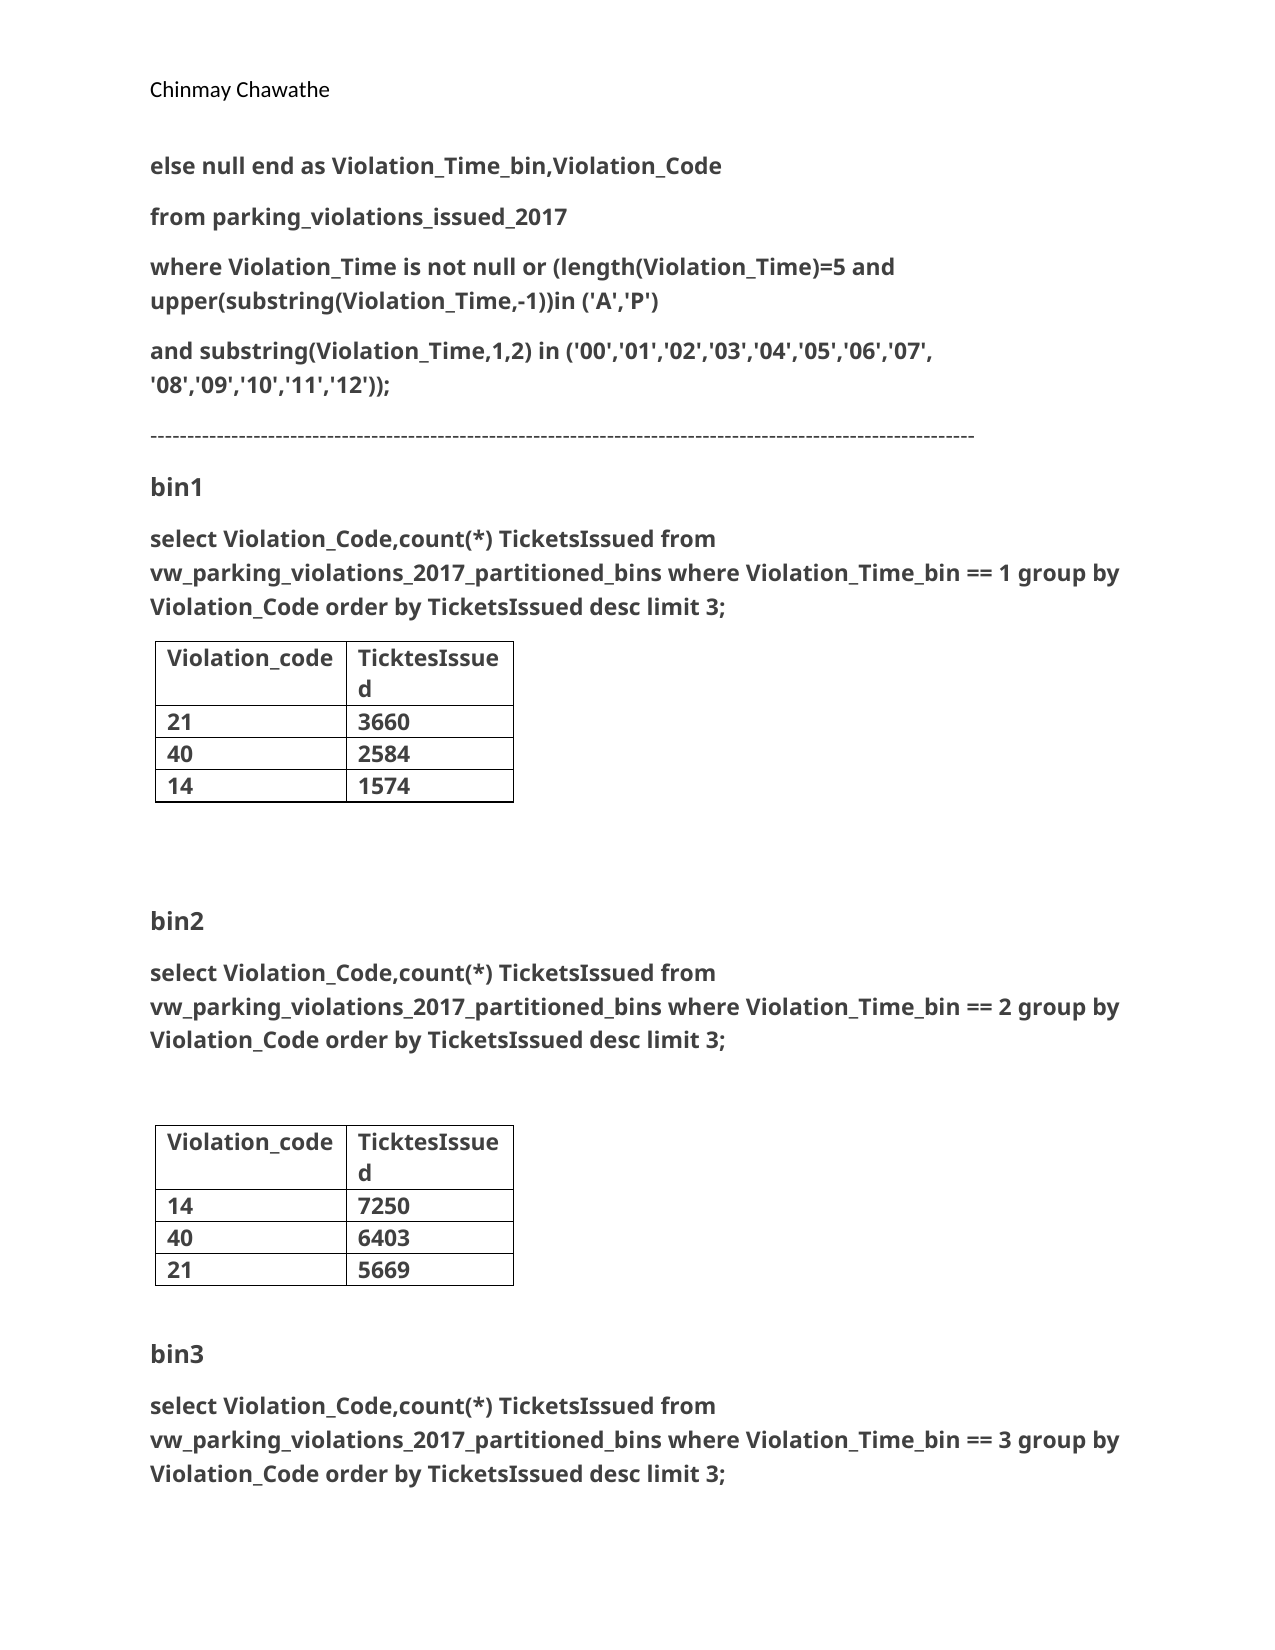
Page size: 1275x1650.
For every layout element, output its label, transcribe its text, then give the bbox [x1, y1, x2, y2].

text select Violation_Code,count(*) TicketsIssued from vw_parking_violations_2017_partitioned_bins where Violation_Time_bin == 3 group by Violation_Code order by TicketsIssued desc limit 3; [150, 1390, 1125, 1489]
table_cell 5669 [347, 1254, 513, 1285]
table_header TicktesIssued [347, 1126, 513, 1188]
table_cell 3660 [347, 706, 513, 737]
text else null end as Violation_Time_bin,Violation_Code [150, 150, 1125, 181]
table_cell 21 [156, 706, 346, 737]
table_cell 40 [156, 1222, 346, 1253]
table_cell 21 [156, 1254, 346, 1285]
table_cell 7250 [347, 1190, 513, 1221]
table_header Violation_code [156, 1126, 346, 1188]
text ---------------------------------------------------------------------------------------------------------------- [150, 419, 1125, 450]
text select Violation_Code,count(*) TicketsIssued from vw_parking_violations_2017_partitioned_bins where Violation_Time_bin == 1 group by Violation_Code order by TicketsIssued desc limit 3; [150, 523, 1125, 622]
table_cell 2584 [347, 738, 513, 769]
table_cell 14 [156, 770, 346, 801]
table_cell 14 [156, 1190, 346, 1221]
text bin2 [150, 903, 1125, 937]
text and substring(Violation_Time,1,2) in ('00','01','02','03','04','05','06','07', '08','09','10','11','12')); [150, 335, 1125, 400]
text bin1 [150, 469, 1125, 504]
table_header TicktesIssued [347, 642, 513, 704]
text select Violation_Code,count(*) TicketsIssued from vw_parking_violations_2017_partitioned_bins where Violation_Time_bin == 2 group by Violation_Code order by TicketsIssued desc limit 3; [150, 957, 1125, 1055]
table_header Violation_code [156, 642, 346, 704]
table_cell 1574 [347, 770, 513, 801]
table_cell 40 [156, 738, 346, 769]
table_cell 6403 [347, 1222, 513, 1253]
text bin3 [150, 1337, 1125, 1371]
text where Violation_Time is not null or (length(Violation_Time)=5 and upper(substring(Violation_Time,-1))in ('A','P') [150, 251, 1125, 316]
text from parking_violations_issued_2017 [150, 200, 1125, 232]
